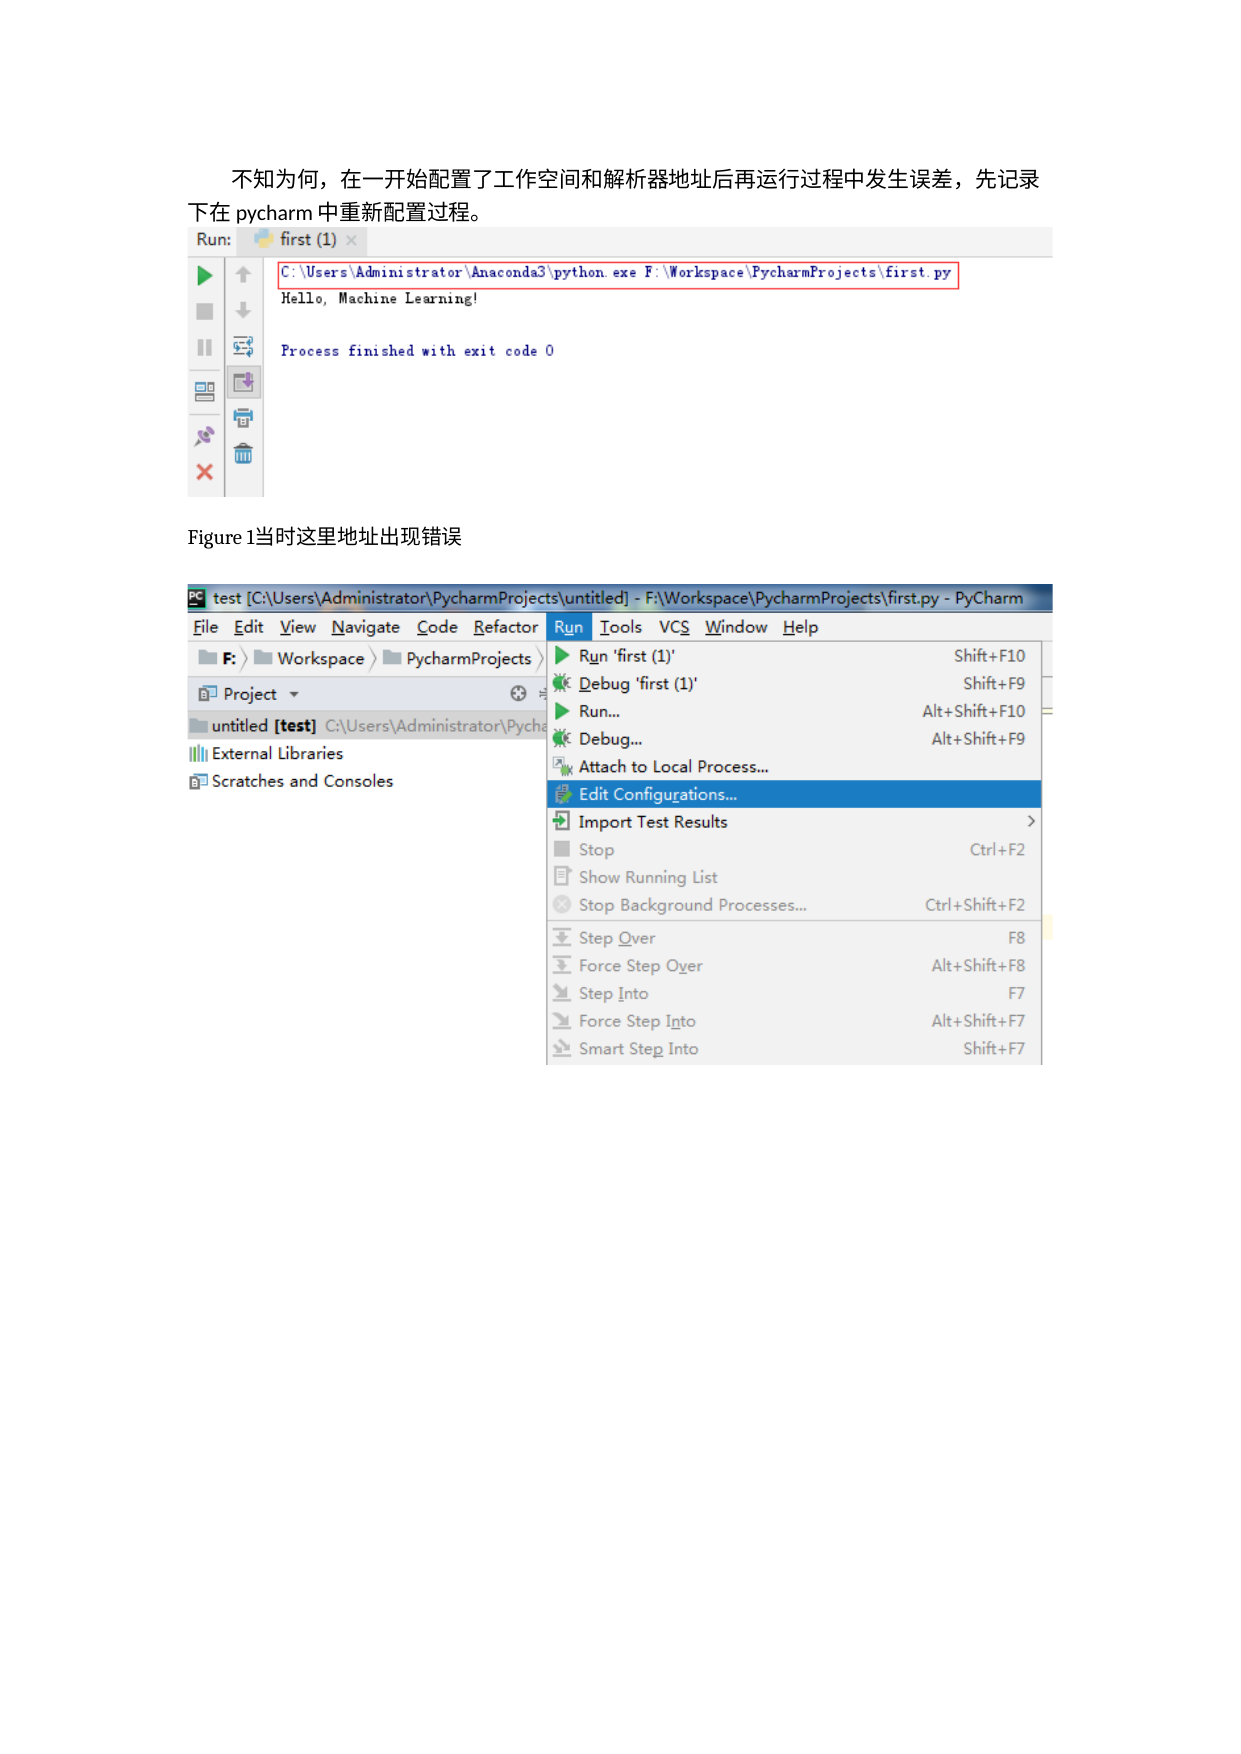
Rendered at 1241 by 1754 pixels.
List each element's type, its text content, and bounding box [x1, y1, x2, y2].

text 不知为何，在一开始配置了工作空间和解析器地址后再运行过程中发生误差，先记录下在pycharm中重新配置过程。 [187, 162, 1053, 227]
picture [187, 227, 1053, 497]
picture [187, 584, 1053, 1065]
